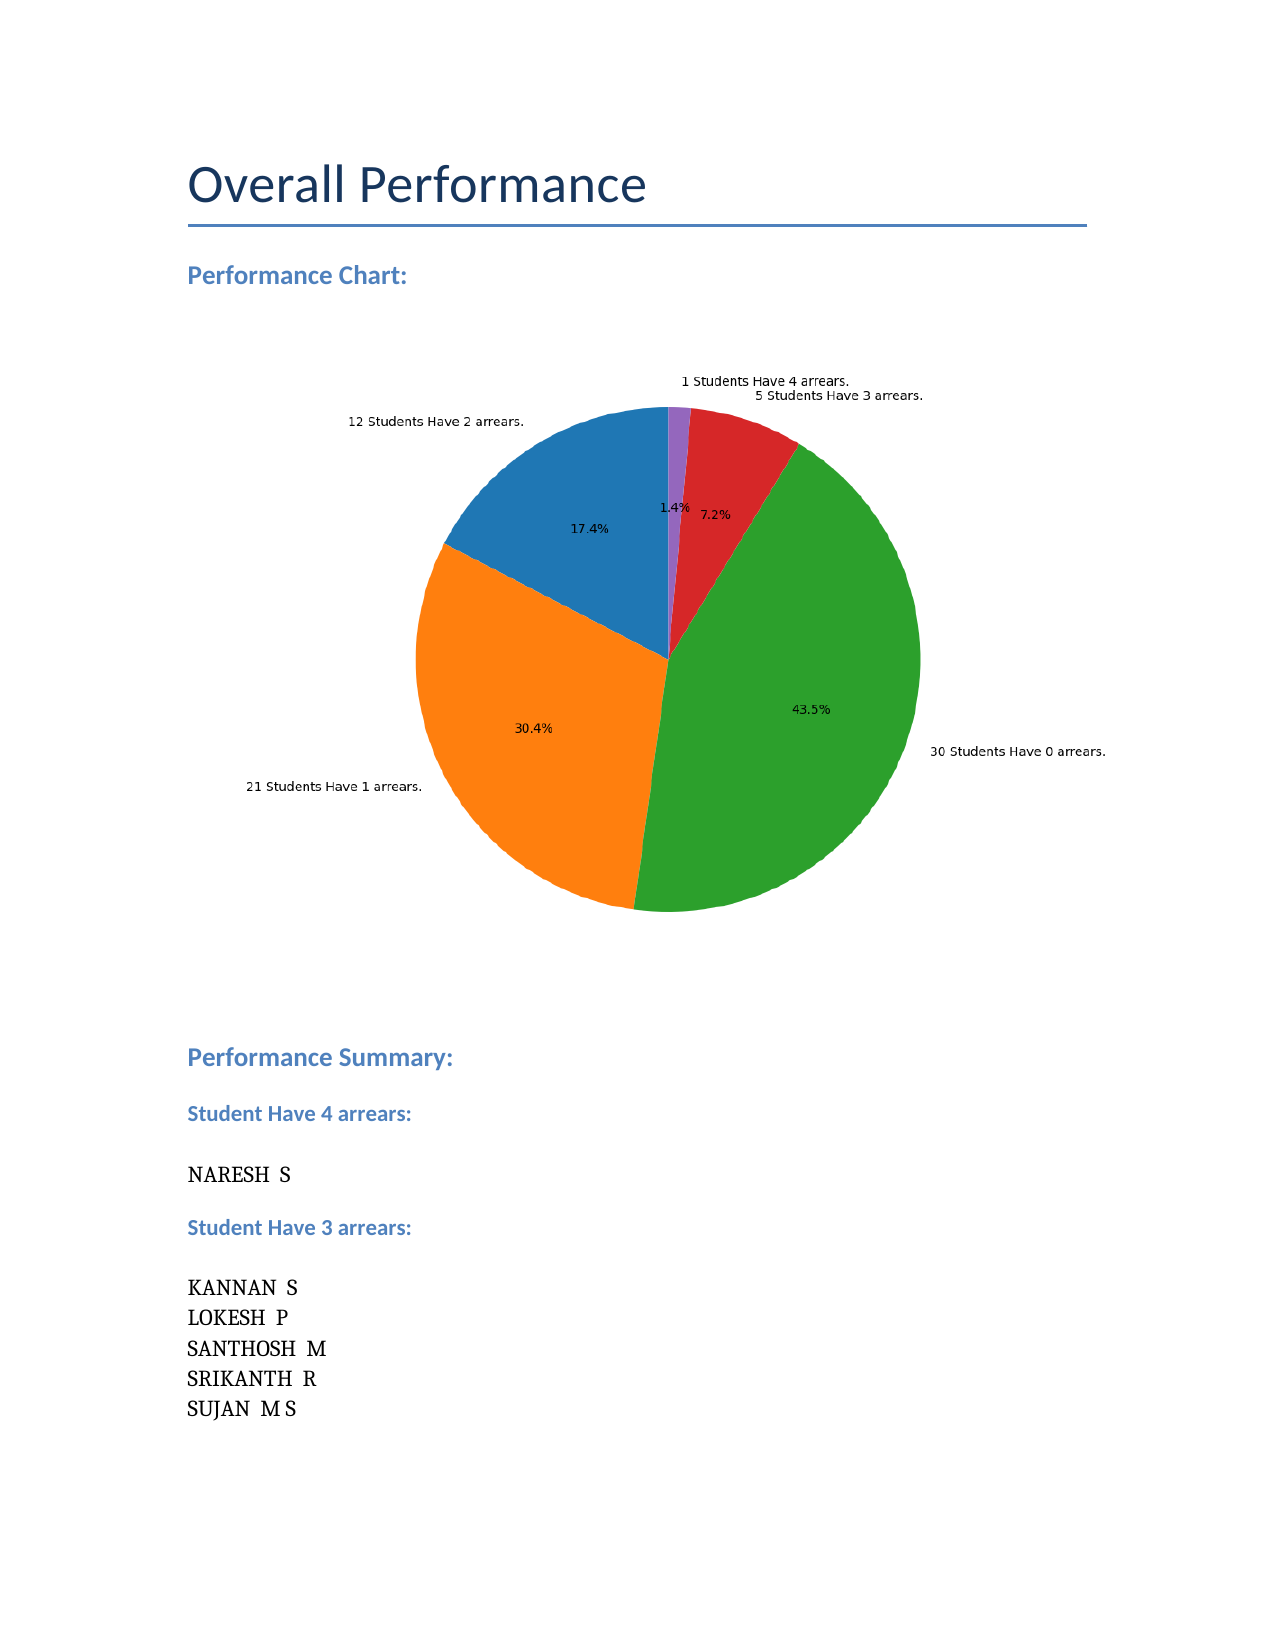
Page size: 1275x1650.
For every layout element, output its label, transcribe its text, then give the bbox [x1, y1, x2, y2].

text NARESH S [187, 1131, 1087, 1188]
text KANNAN S LOKESH P SANTHOSH M SRIKANTH R SUJAN M S [187, 1245, 1087, 1422]
subtitle Performance Chart: [187, 258, 1087, 291]
subtitle Student Have 3 arrears: [187, 1213, 1087, 1241]
title Overall Performance [187, 150, 1087, 227]
subtitle Student Have 4 arrears: [187, 1099, 1087, 1127]
subtitle Performance Summary: [187, 1040, 1087, 1073]
picture [206, 295, 1107, 1016]
